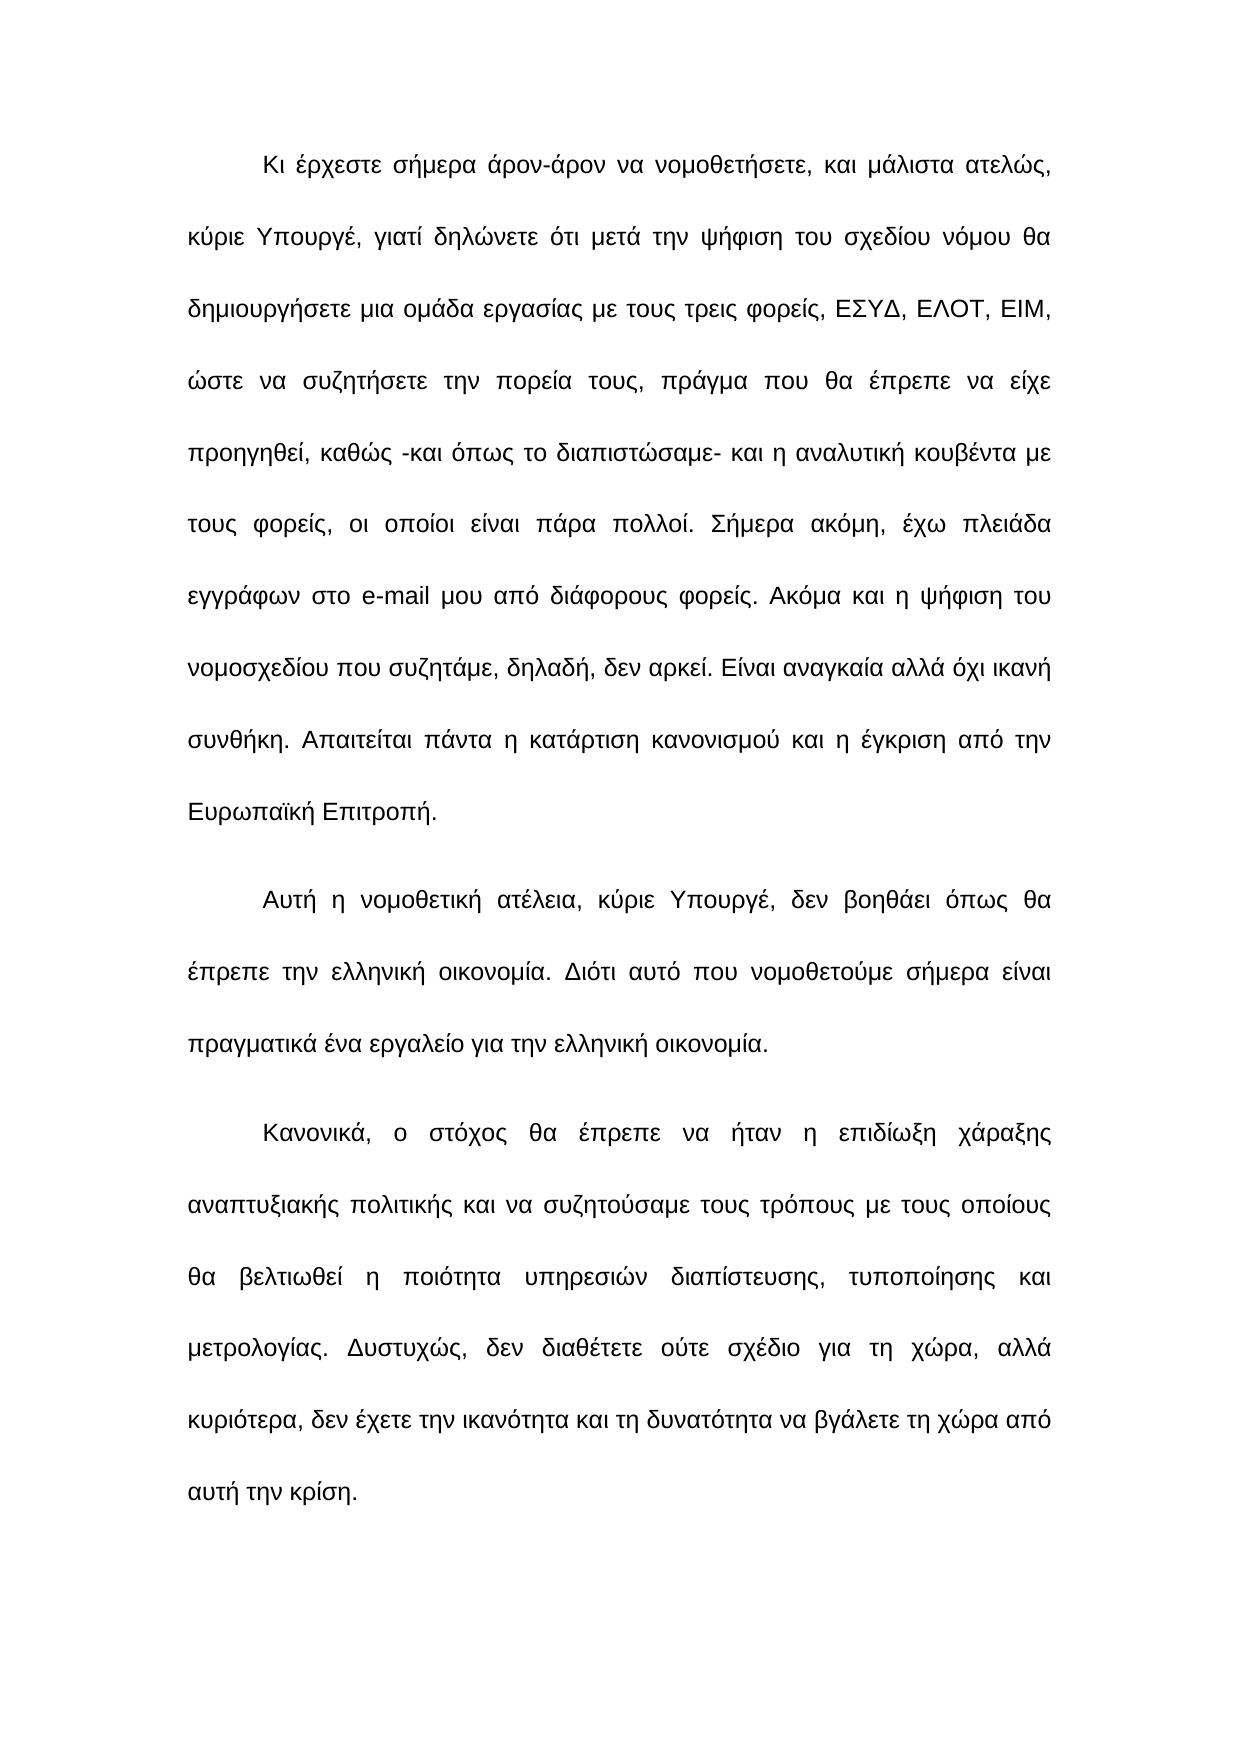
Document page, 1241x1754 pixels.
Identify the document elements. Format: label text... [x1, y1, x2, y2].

text Κανονικά, ο στόχος θα έπρεπε να ήταν η επιδίωξη χάραξης αναπτυξιακής πολιτικής και να συζητούσαμε τους τρόπους με τους οποίους θα βελτιωθεί η ποιότητα υπηρεσιών διαπίστευσης, τυποποίησης και μετρολογίας. Δυστυχώς, δεν διαθέτετε ούτε σχέδιο για τη χώρα, αλλά κυριότερα, δεν έχετε την ικανότητα και τη δυνατότητα να βγάλετε τη χώρα από αυτή την κρίση. [187, 1118, 1053, 1506]
text Κι έρχεστε σήμερα άρον-άρον να νομοθετήσετε, και μάλιστα ατελώς, κύριε Υπουργέ, γιατί δηλώνετε ότι μετά την ψήφιση του σχεδίου νόμου θα δημιουργήσετε μια ομάδα εργασίας με τους τρεις φορείς, ΕΣΥΔ, ΕΛΟΤ, ΕΙΜ, ώστε να συζητήσετε την πορεία τους, πράγμα που θα έπρεπε να είχε προηγηθεί, καθώς -και όπως το διαπιστώσαμε- και η αναλυτική κουβέντα με τους φορείς, οι οποίοι είναι πάρα πολλοί. Σήμερα ακόμη, έχω πλειάδα εγγράφων στο e-mail μου από διάφορους φορείς. Ακόμα και η ψήφιση του νομοσχεδίου που συζητάμε, δηλαδή, δεν αρκεί. Είναι αναγκαία αλλά όχι ικανή συνθήκη. Απαιτείται πάντα η κατάρτιση κανονισμού και η έγκριση από την Ευρωπαϊκή Επιτροπή. [187, 150, 1053, 826]
text Αυτή η νομοθετική ατέλεια, κύριε Υπουργέ, δεν βοηθάει όπως θα έπρεπε την ελληνική οικονομία. Διότι αυτό που νομοθετούμε σήμερα είναι πραγματικά ένα εργαλείο για την ελληνική οικονομία. [187, 885, 1053, 1058]
